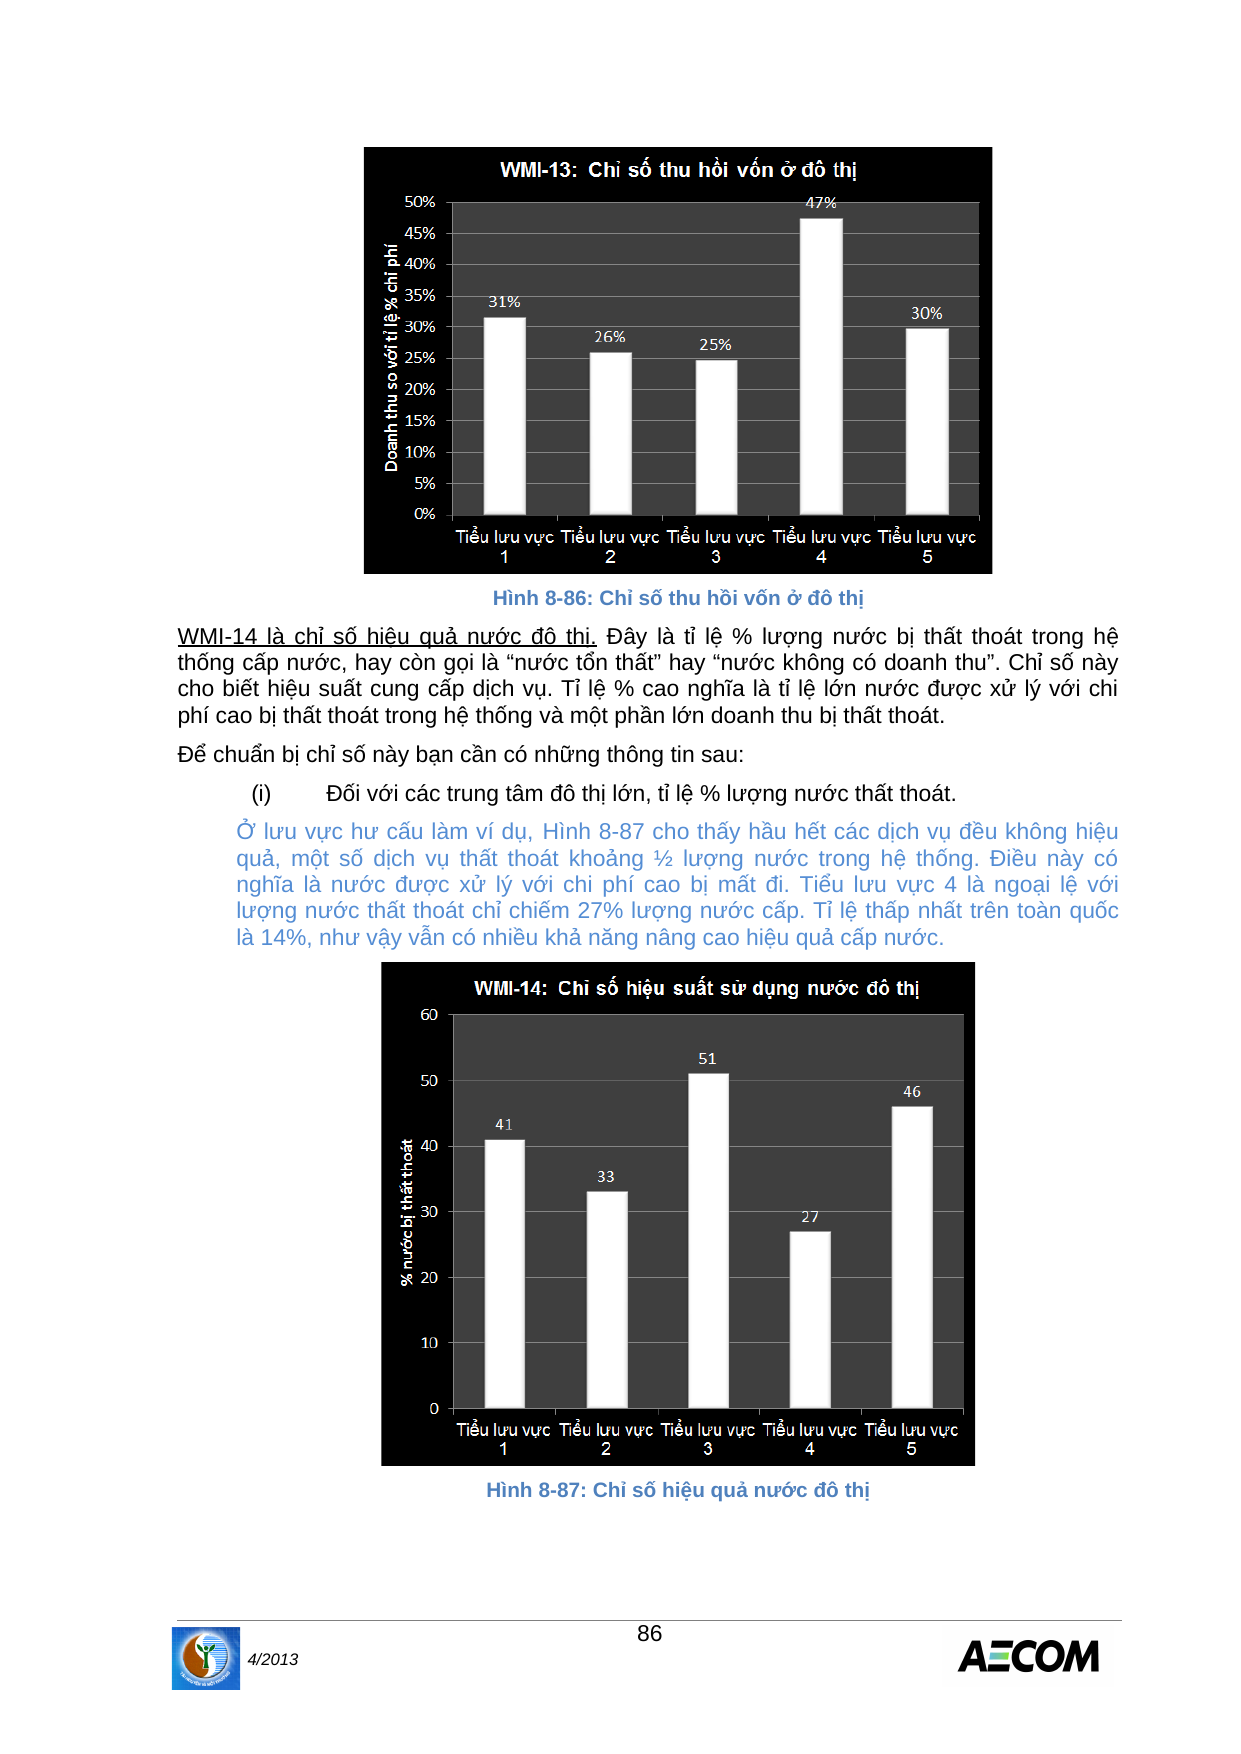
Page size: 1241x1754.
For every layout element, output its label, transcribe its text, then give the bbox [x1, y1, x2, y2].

text WMI-14 là chỉ số hiệu quả nước đô thị. Đây là tỉ lệ % lượng nước bị thất thoát trong hệ thống cấp nước, hay còn gọi là “nước tổn thất” hay “nước không có doanh thu”. Chỉ số này cho biết hiệu suất cung cấp dịch vụ. Tỉ lệ % cao nghĩa là tỉ lệ lớn nước được xử lý với chi phí cao bị thất thoát trong hệ thống và một phần lớn doanh thu bị thất thoát. [177, 623, 1120, 728]
text Để chuẩn bị chỉ số này bạn cần có những thông tin sau: [177, 741, 1120, 767]
picture [363, 147, 993, 574]
list Đối với các trung tâm đô thị lớn, tỉ lệ % lượng nước thất thoát. [251, 779, 1120, 806]
picture [381, 962, 976, 1466]
picture [942, 1625, 1114, 1687]
picture [171, 1627, 241, 1690]
